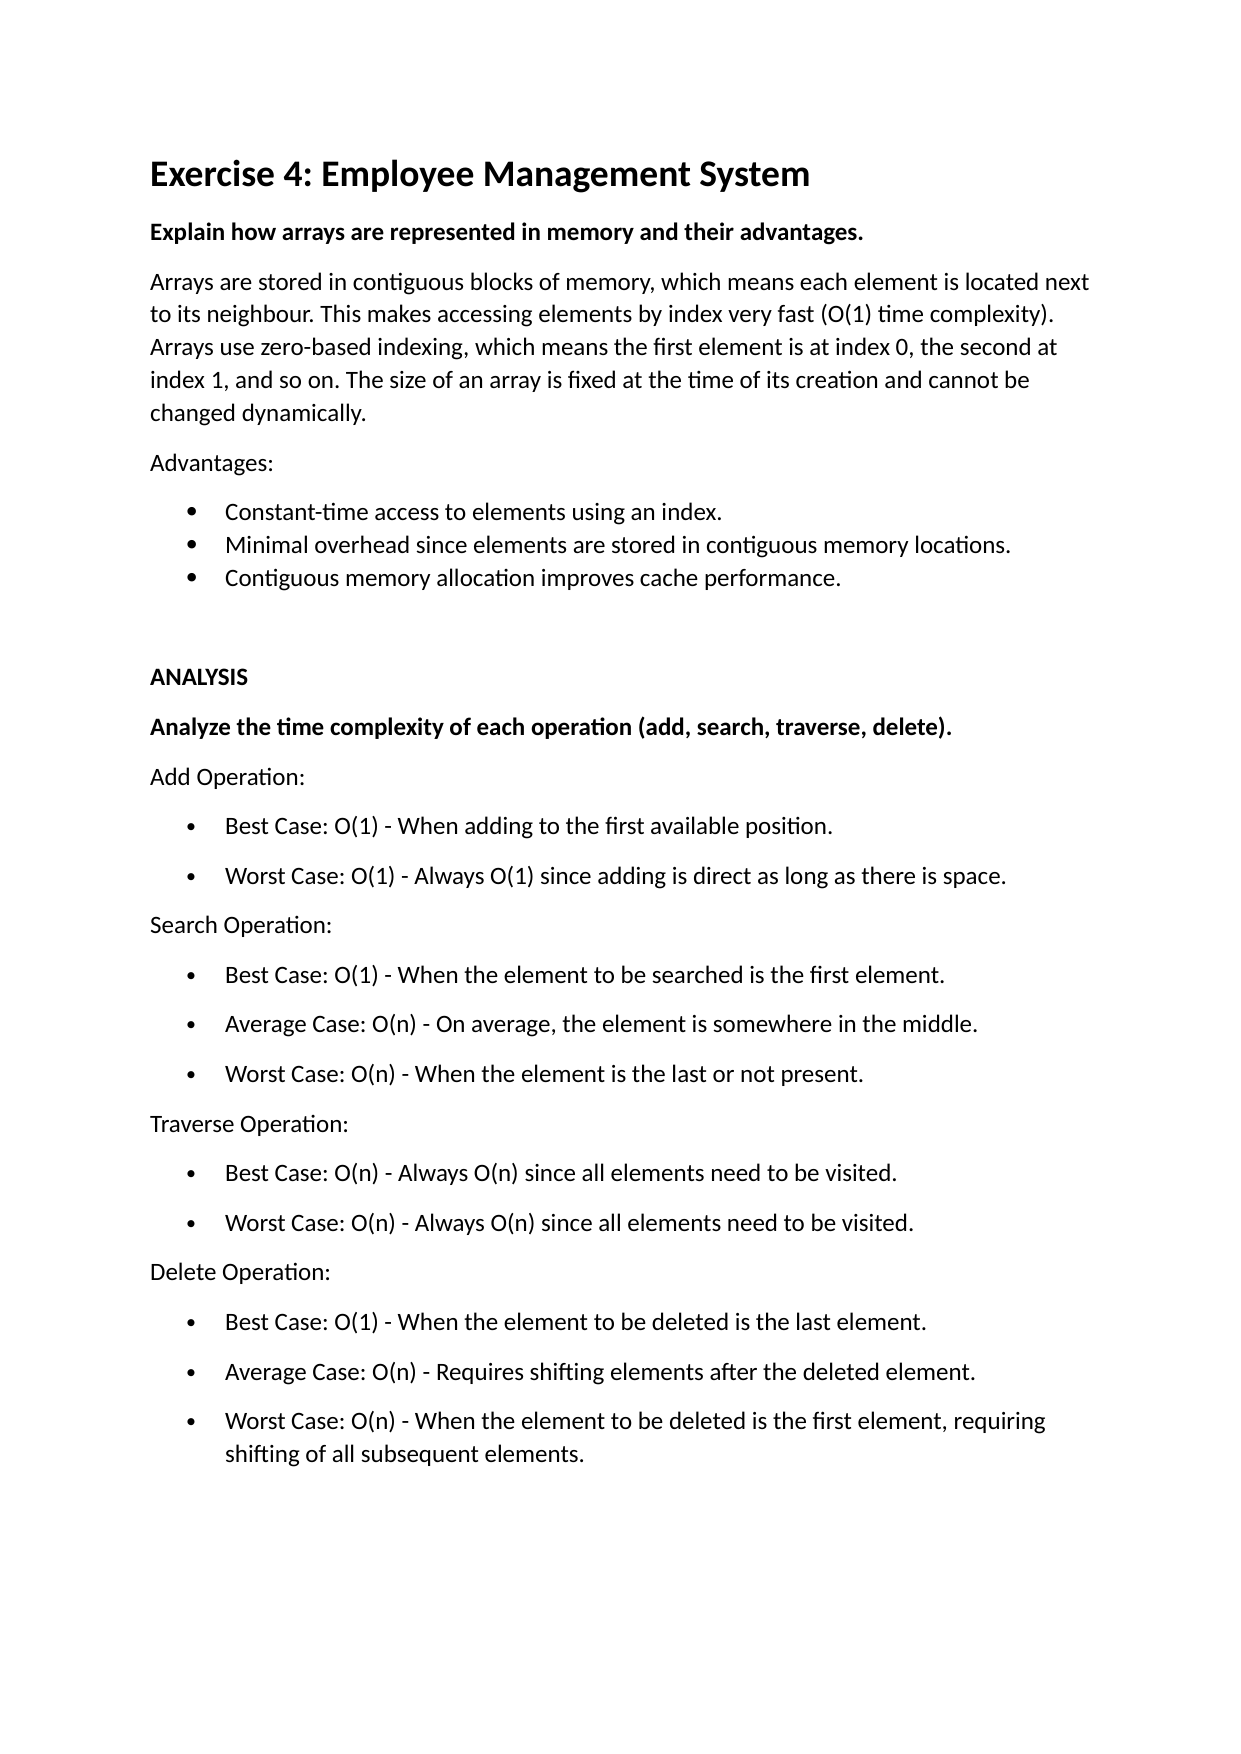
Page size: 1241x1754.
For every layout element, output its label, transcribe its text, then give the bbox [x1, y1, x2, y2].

text Delete Operation: [150, 1257, 1090, 1287]
list Best Case: O(1) - When the element to be searched is the first element. [187, 959, 1090, 989]
list Average Case: O(n) - On average, the element is somewhere in the middle. [187, 1009, 1090, 1039]
text Search Operation: [150, 909, 1090, 940]
list Best Case: O(n) - Always O(n) since all elements need to be visited. [187, 1157, 1090, 1188]
list Worst Case: O(n) - Always O(n) since all elements need to be visited. [187, 1207, 1090, 1237]
list Average Case: O(n) - Requires shifting elements after the deleted element. [187, 1356, 1090, 1386]
list Worst Case: O(n) - When the element is the last or not present. [187, 1058, 1090, 1089]
text ANALYSIS [150, 662, 1090, 692]
text Analyze the time complexity of each operation (add, search, traverse, delete). [150, 711, 1090, 742]
list Best Case: O(1) - When adding to the first available position. [187, 810, 1090, 841]
text Explain how arrays are represented in memory and their advantages. [150, 216, 1090, 247]
text Exercise 4: Employee Management System [150, 150, 1090, 196]
list Worst Case: O(n) - When the element to be deleted is the first element, requiring shifting of all subsequent elements. [187, 1405, 1090, 1469]
text Advantages: [150, 447, 1090, 477]
list Worst Case: O(1) - Always O(1) since adding is direct as long as there is space. [187, 860, 1090, 890]
list Contiguous memory allocation improves cache performance. [187, 562, 1090, 593]
text Add Operation: [150, 761, 1090, 791]
list Best Case: O(1) - When the element to be deleted is the last element. [187, 1306, 1090, 1337]
text Traverse Operation: [150, 1108, 1090, 1138]
list Constant-time access to elements using an index. [187, 497, 1090, 527]
text Arrays are stored in contiguous blocks of memory, which means each element is located next to its neighbour. This makes accessing elements by index very fast (O(1) time complexity). Arrays use zero-based indexing, which means the first element is at index 0, the second at index 1, and so on. The size of an array is fixed at the time of its creation and cannot be changed dynamically. [150, 266, 1090, 428]
list Minimal overhead since elements are stored in contiguous memory locations. [187, 529, 1090, 560]
